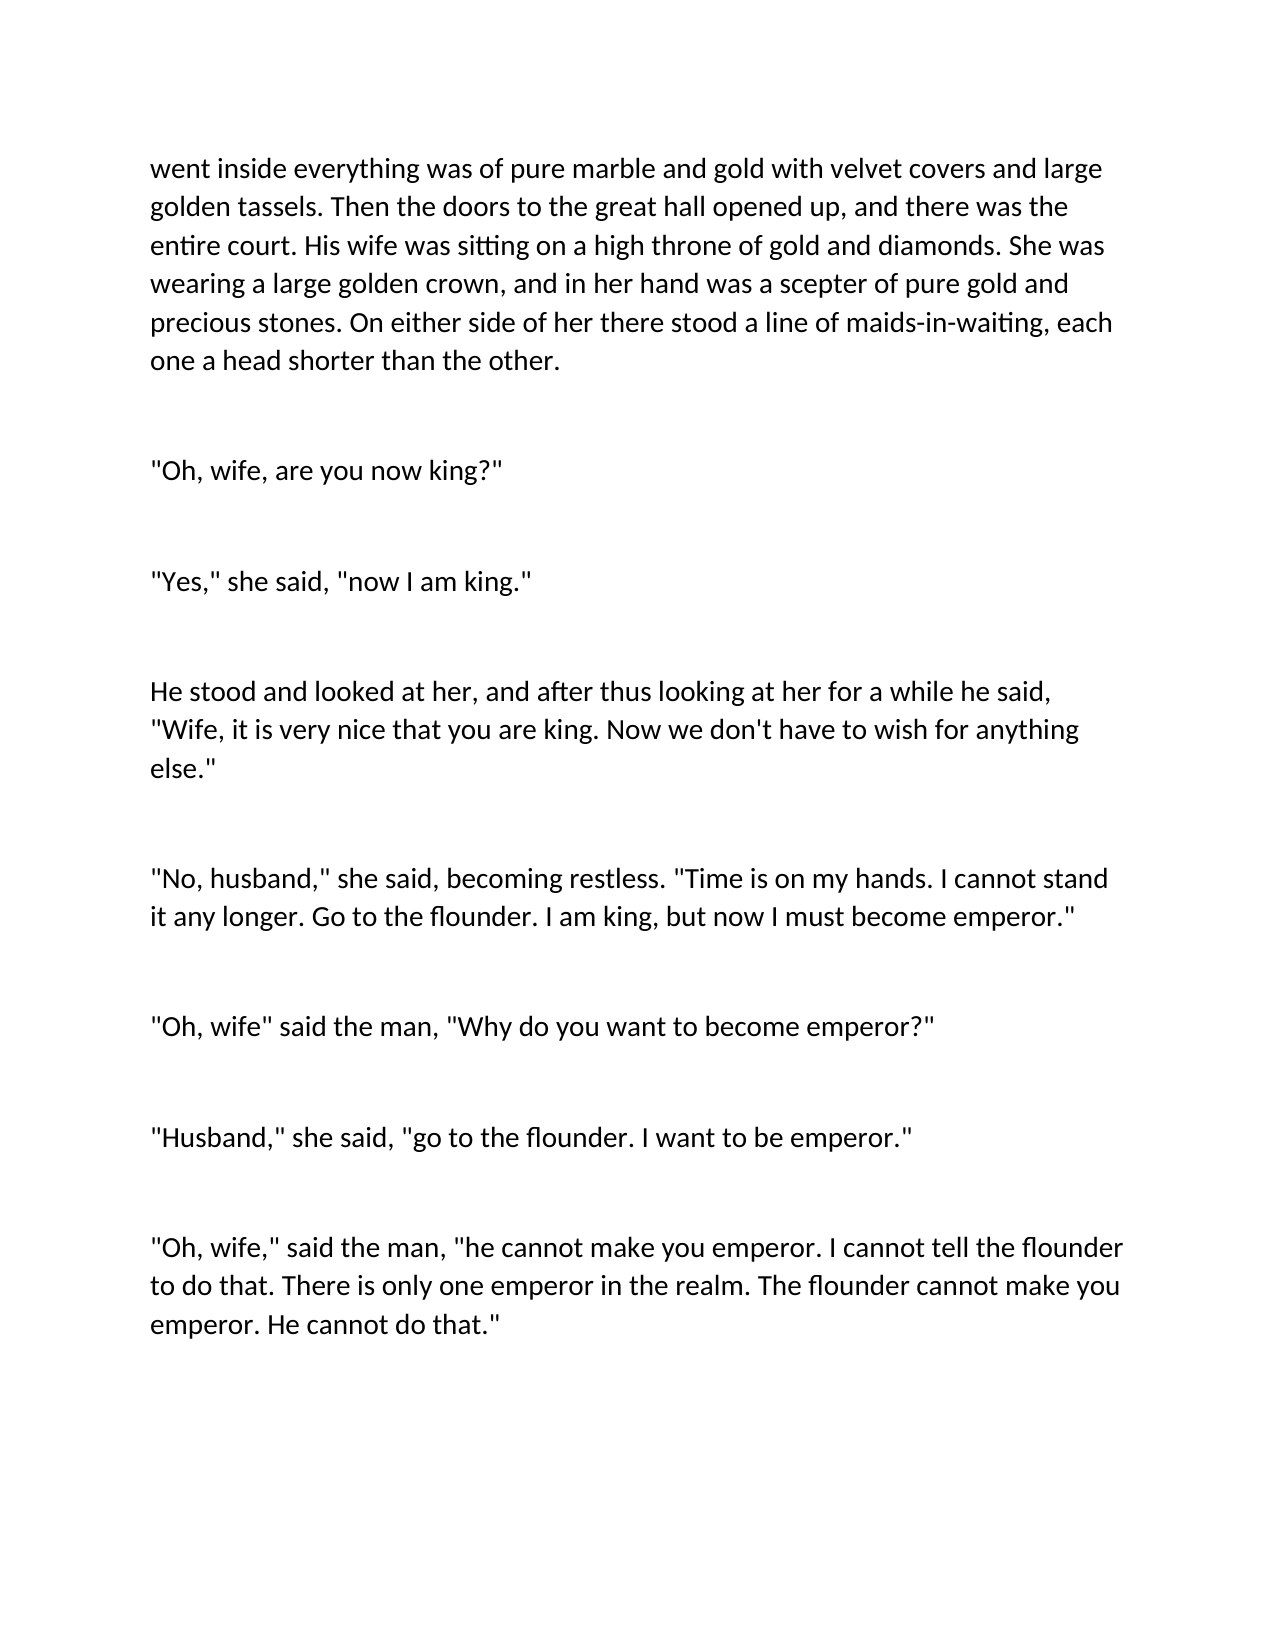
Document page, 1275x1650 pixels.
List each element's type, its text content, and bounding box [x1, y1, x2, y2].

text "Yes," she said, "now I am king." [150, 563, 1125, 598]
text "No, husband," she said, becoming restless. "Time is on my hands. I cannot stand it any longer. Go to the flounder. I am king, but now I must become emperor." [150, 860, 1125, 934]
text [150, 150, 1125, 378]
text "Oh, wife" said the man, "Why do you want to become emperor?" [150, 1008, 1125, 1044]
text "Oh, wife," said the man, "he cannot make you emperor. I cannot tell the flounder to do that. There is only one emperor in the realm. The flounder cannot make you emperor. He cannot do that." [150, 1229, 1125, 1341]
text He stood and looked at her, and after thus looking at her for a while he said, "Wife, it is very nice that you are king. Now we don't have to wish for anything else." [150, 673, 1125, 785]
text "Husband," she said, "go to the flounder. I want to be emperor." [150, 1119, 1125, 1154]
text "Oh, wife, are you now king?" [150, 452, 1125, 488]
